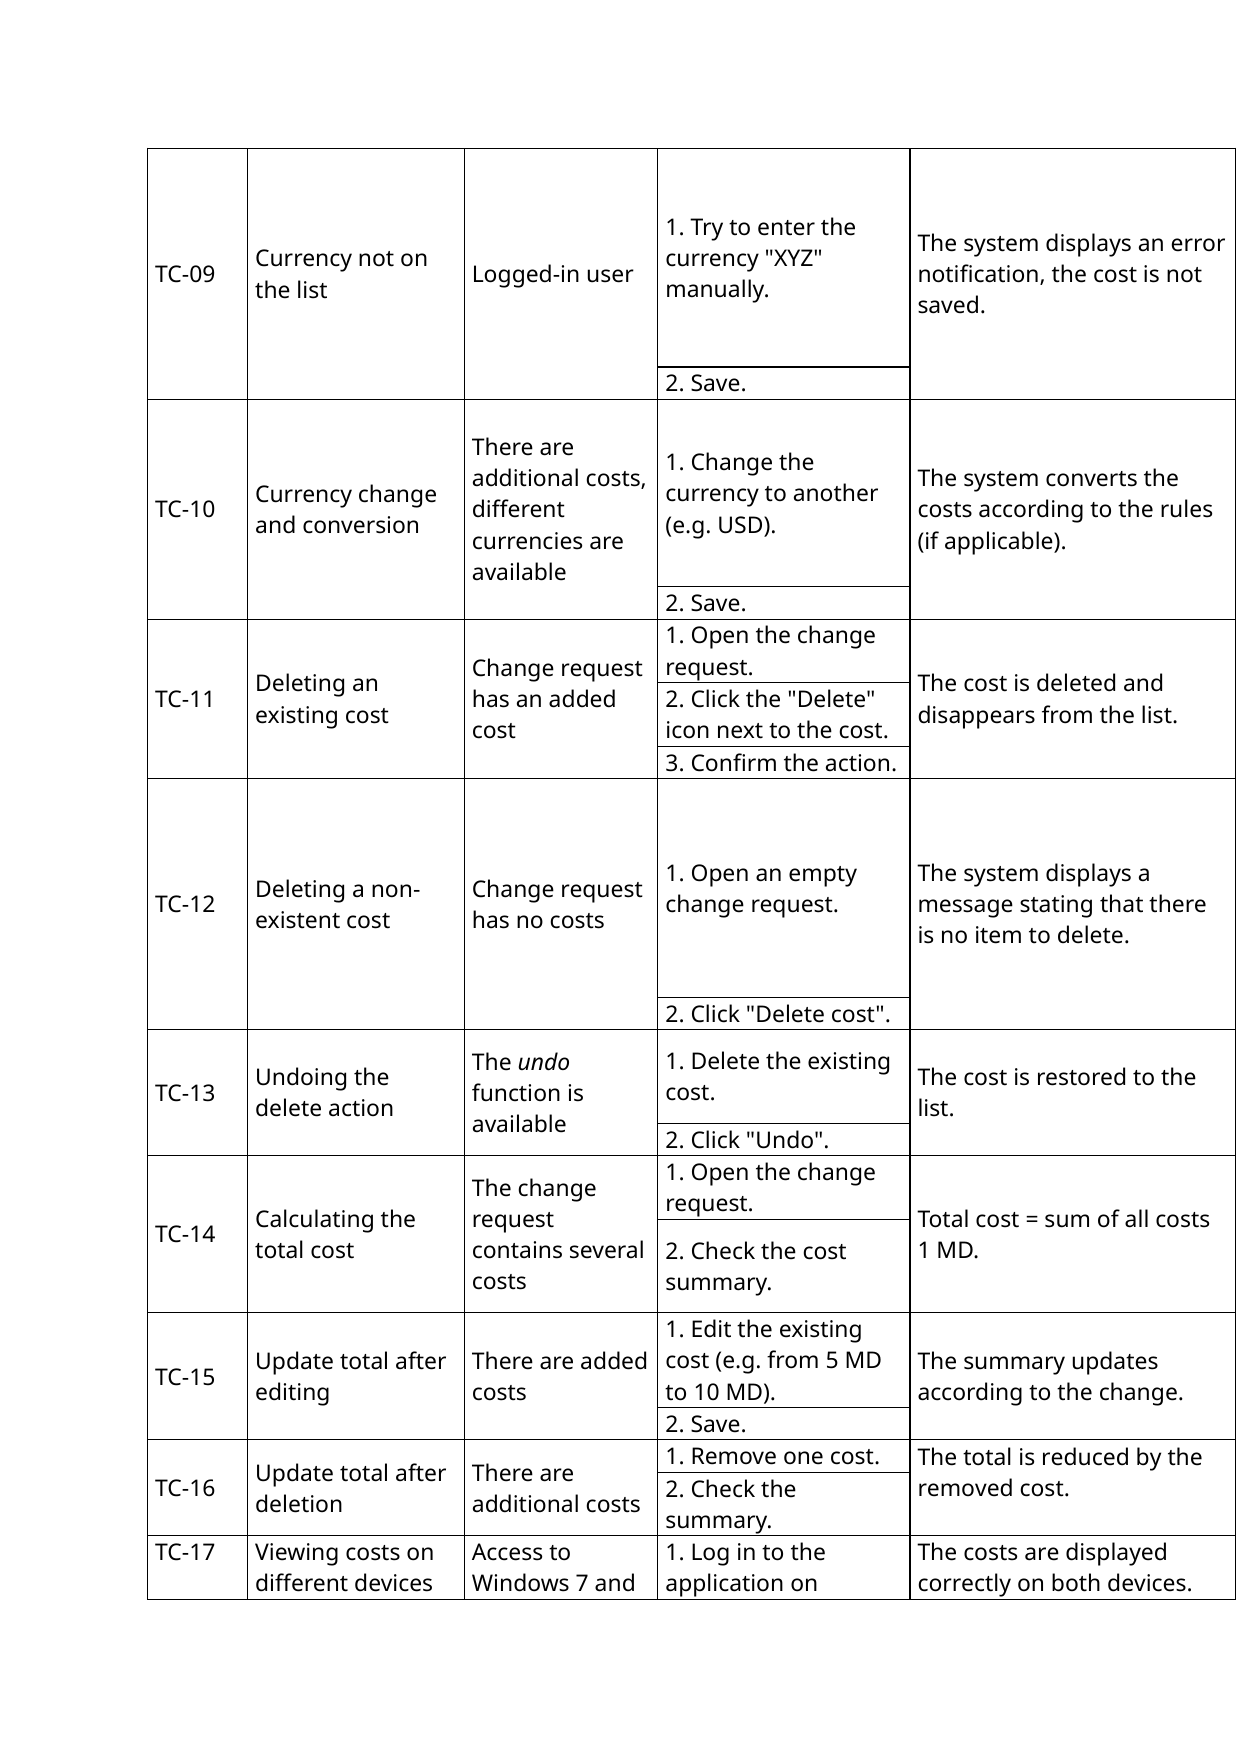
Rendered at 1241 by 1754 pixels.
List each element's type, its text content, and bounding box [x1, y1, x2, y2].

table_cell The system displays an error notification, the cost is not saved. [911, 149, 1235, 399]
table_cell TC-11 [148, 620, 247, 778]
table_cell 1. Open an empty change request. [658, 779, 909, 997]
table_cell Calculating the total cost [248, 1156, 464, 1312]
table_cell 1. Change the currency to another (e.g. USD). [658, 400, 909, 586]
table_cell Update total after editing [248, 1313, 464, 1439]
table_cell The system displays a message stating that there is no item to delete. [911, 779, 1235, 1029]
table_cell Currency change and conversion [248, 400, 464, 618]
table_cell 2. Click the "Delete" icon next to the cost. [658, 683, 909, 746]
table_cell 2. Save. [658, 368, 909, 399]
table_cell The cost is restored to the list. [911, 1030, 1235, 1155]
table_cell 1. Delete the existing cost. [658, 1030, 909, 1123]
table_cell The summary updates according to the change. [911, 1313, 1235, 1439]
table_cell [658, 1536, 909, 1599]
table_cell 2. Save. [658, 1408, 909, 1439]
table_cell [465, 1536, 657, 1599]
table_cell TC-14 [148, 1156, 247, 1312]
table_cell 3. Confirm the action. [658, 747, 909, 778]
table_cell TC-09 [148, 149, 247, 399]
table_cell There are additional costs, different currencies are available [465, 400, 657, 618]
table_cell 1. Open the change request. [658, 620, 909, 682]
table_cell Deleting an existing cost [248, 620, 464, 778]
table_cell 1. Edit the existing cost (e.g. from 5 MD to 10 MD). [658, 1313, 909, 1407]
table_cell Change request has an added cost [465, 620, 657, 778]
table_cell There are additional costs [465, 1440, 657, 1535]
table_cell Undoing the delete action [248, 1030, 464, 1155]
table_cell Total cost = sum of all costs 1 MD. [911, 1156, 1235, 1312]
table_cell The total is reduced by the removed cost. [911, 1440, 1235, 1535]
table_cell The cost is deleted and disappears from the list. [911, 620, 1235, 778]
table_cell TC-13 [148, 1030, 247, 1155]
table_cell The system converts the costs according to the rules (if applicable). [911, 400, 1235, 618]
table_cell TC-17 [148, 1536, 247, 1599]
table_cell 1. Remove one cost. [658, 1440, 909, 1472]
table_cell 2. Click "Delete cost". [658, 998, 909, 1029]
table_cell TC-15 [148, 1313, 247, 1439]
table_cell The change request contains several costs [465, 1156, 657, 1312]
table_cell Change request has no costs [465, 779, 657, 1029]
table_cell Currency not on the list [248, 149, 464, 399]
table_cell There are added costs [465, 1313, 657, 1439]
table_cell 2. Check the summary. [658, 1473, 909, 1535]
table_cell TC-10 [148, 400, 247, 618]
table_cell Deleting a non-existent cost [248, 779, 464, 1029]
table_cell TC-12 [148, 779, 247, 1029]
table_cell Update total after deletion [248, 1440, 464, 1535]
table_cell The undo function is available [465, 1030, 657, 1155]
table_cell Logged-in user [465, 149, 657, 399]
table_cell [911, 1536, 1235, 1599]
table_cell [248, 1536, 464, 1599]
table_cell 2. Click "Undo". [658, 1124, 909, 1155]
table_cell 1. Try to enter the currency "XYZ" manually. [658, 149, 909, 366]
table_cell 2. Save. [658, 587, 909, 618]
table_cell TC-16 [148, 1440, 247, 1535]
table_cell 1. Open the change request. [658, 1156, 909, 1218]
table_cell 2. Check the cost summary. [658, 1220, 909, 1312]
